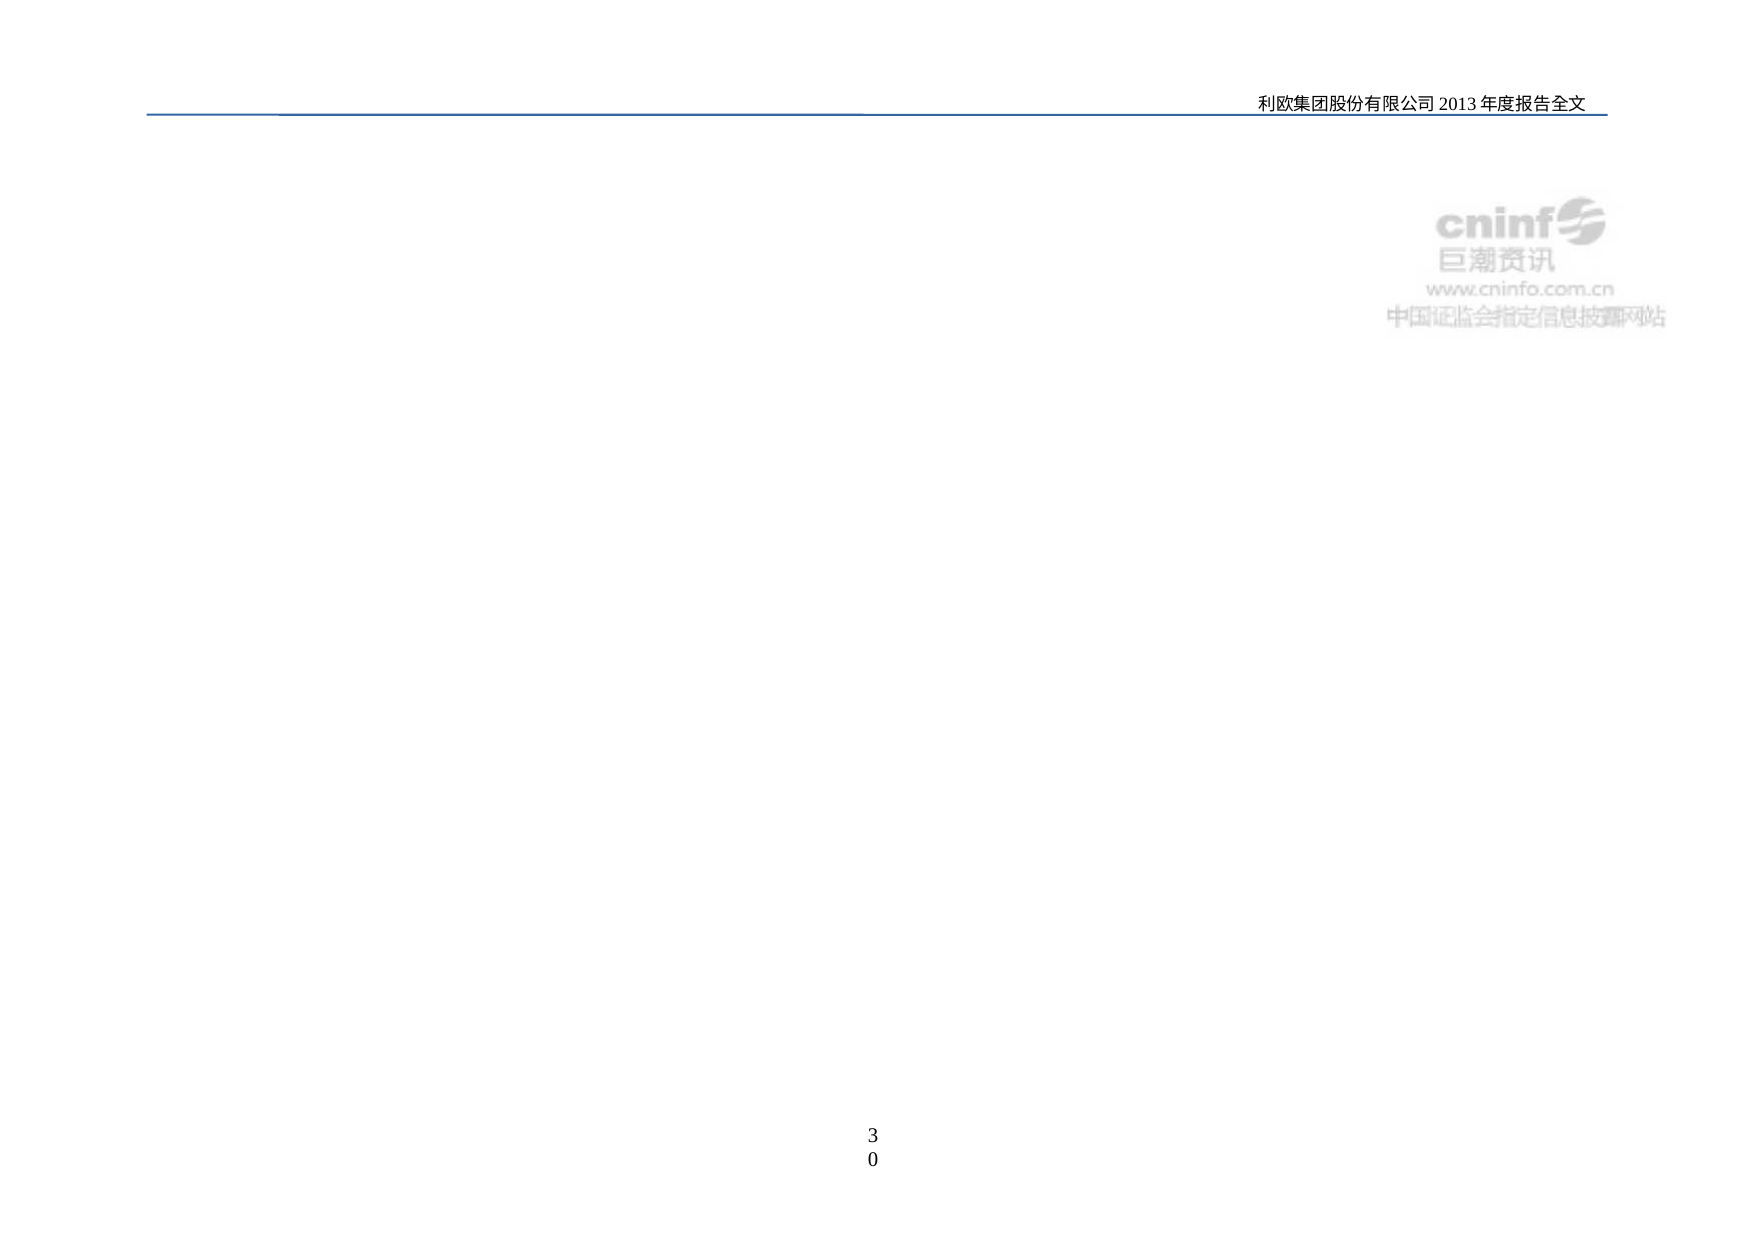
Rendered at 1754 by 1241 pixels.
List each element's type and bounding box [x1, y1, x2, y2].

picture [1385, 187, 1668, 349]
